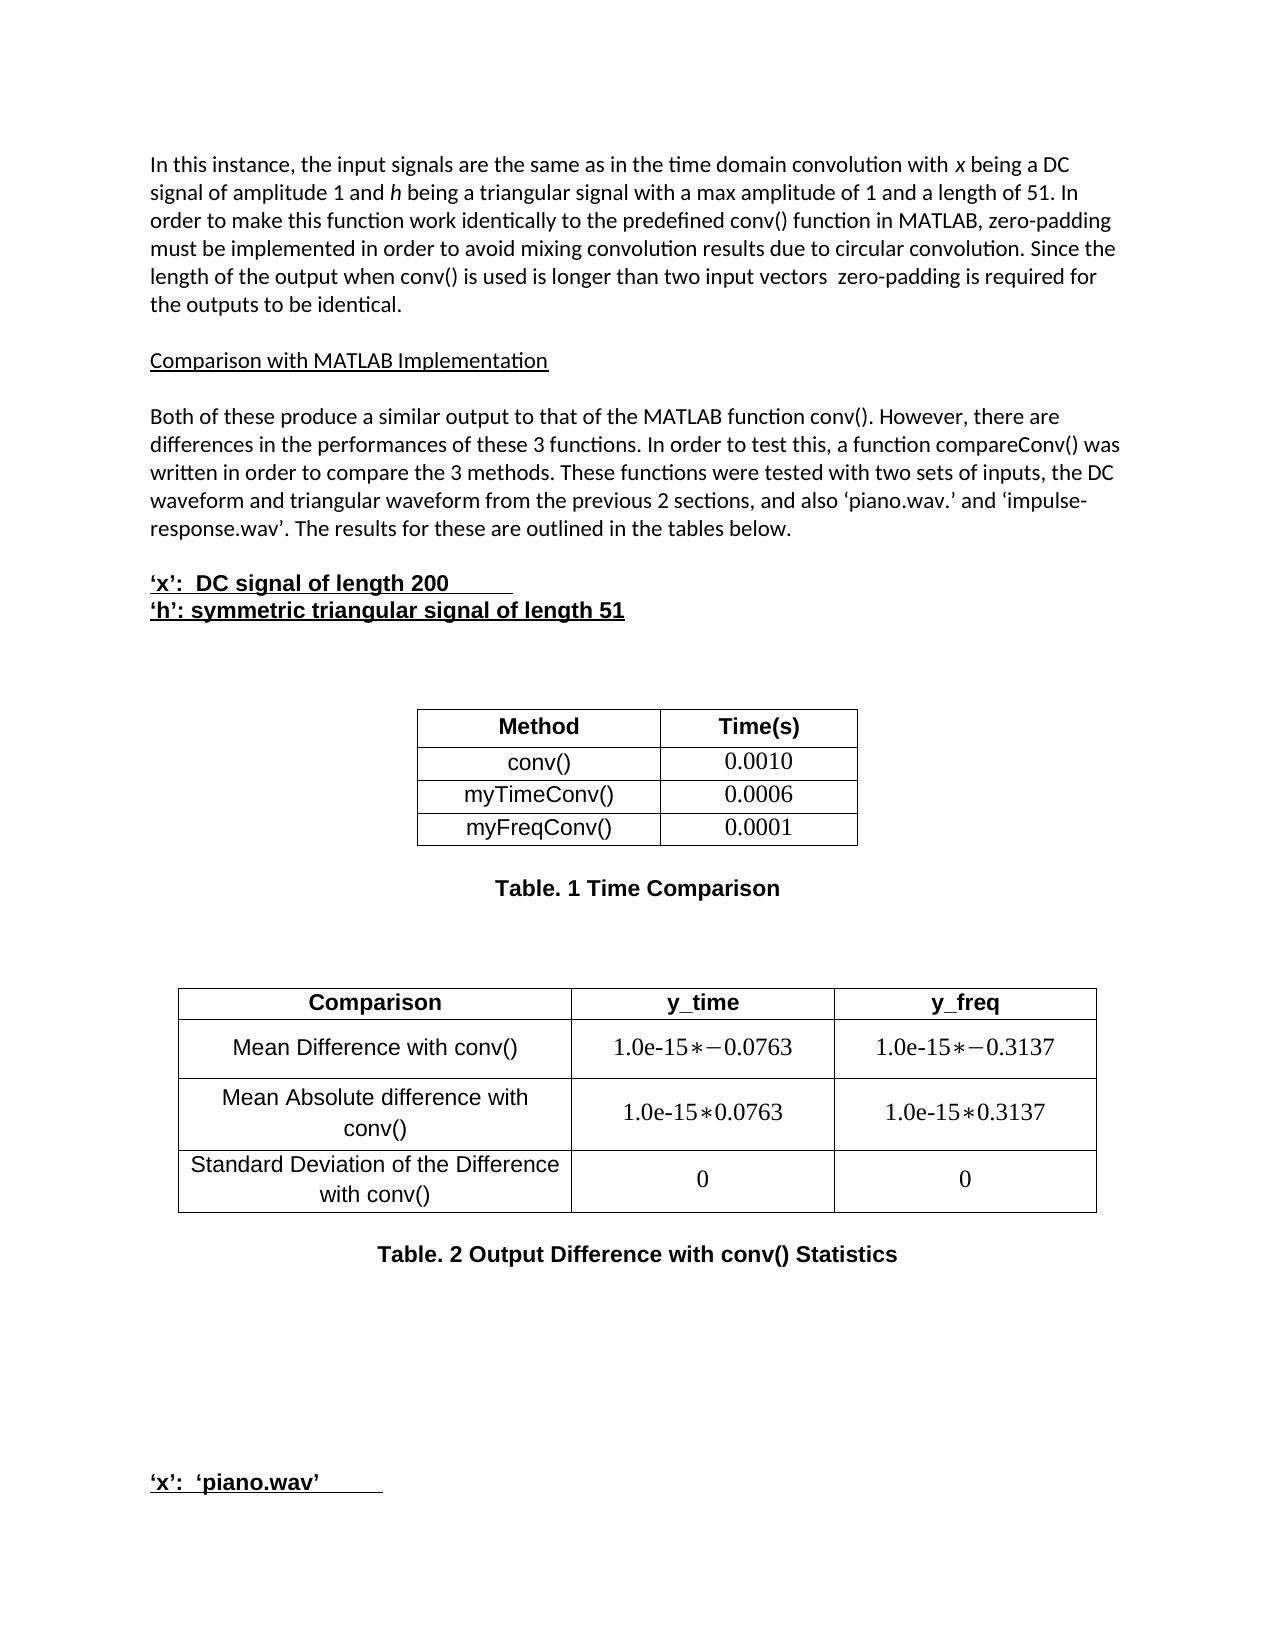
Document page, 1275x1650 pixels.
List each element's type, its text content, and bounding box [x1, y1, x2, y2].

table_header Method [418, 710, 660, 747]
table_cell [661, 781, 857, 812]
text ‘x’: ‘piano.wav’ [150, 1469, 1125, 1495]
table_cell myFreqConv() [418, 814, 660, 845]
table_cell [572, 1151, 834, 1212]
text In this instance, the input signals are the same as in the time domain convolution with x being a DC signal of amplitude 1 and h being a triangular signal with a max amplitude of 1 and a length of 51. In order to make this function work identically to the predefined conv() function in MATLAB, zero-padding must be implemented in order to avoid mixing convolution results due to circular convolution. Since the length of the output when conv() is used is longer than two input vectors zero-padding is required for the outputs to be identical. [150, 150, 1125, 318]
table_cell [661, 814, 857, 845]
table_cell [572, 1079, 834, 1150]
table_cell [835, 1079, 1096, 1150]
table_cell [572, 1020, 834, 1078]
table_header Time(s) [661, 710, 857, 747]
table_cell [835, 1020, 1096, 1078]
text Comparison with MATLAB Implementation [150, 346, 1125, 374]
table_cell [835, 1151, 1096, 1212]
text ‘x’: DC signal of length 200 [150, 570, 1125, 597]
table_cell Standard Deviation of the Difference with conv() [179, 1151, 571, 1212]
text Table. 2 Output Difference with conv() Statistics [150, 1241, 1125, 1268]
table_cell Mean Difference with conv() [179, 1020, 571, 1078]
table_header y_time [572, 989, 834, 1019]
text ‘h’: symmetric triangular signal of length 51 [150, 597, 1125, 623]
table_cell conv() [418, 748, 660, 779]
table_cell Mean Absolute difference with conv() [179, 1079, 571, 1150]
table_cell [661, 748, 857, 779]
table_cell myTimeConv() [418, 781, 660, 812]
table_header y_freq [835, 989, 1096, 1019]
text Table. 1 Time Comparison [150, 875, 1125, 902]
table_header Comparison [179, 989, 571, 1019]
